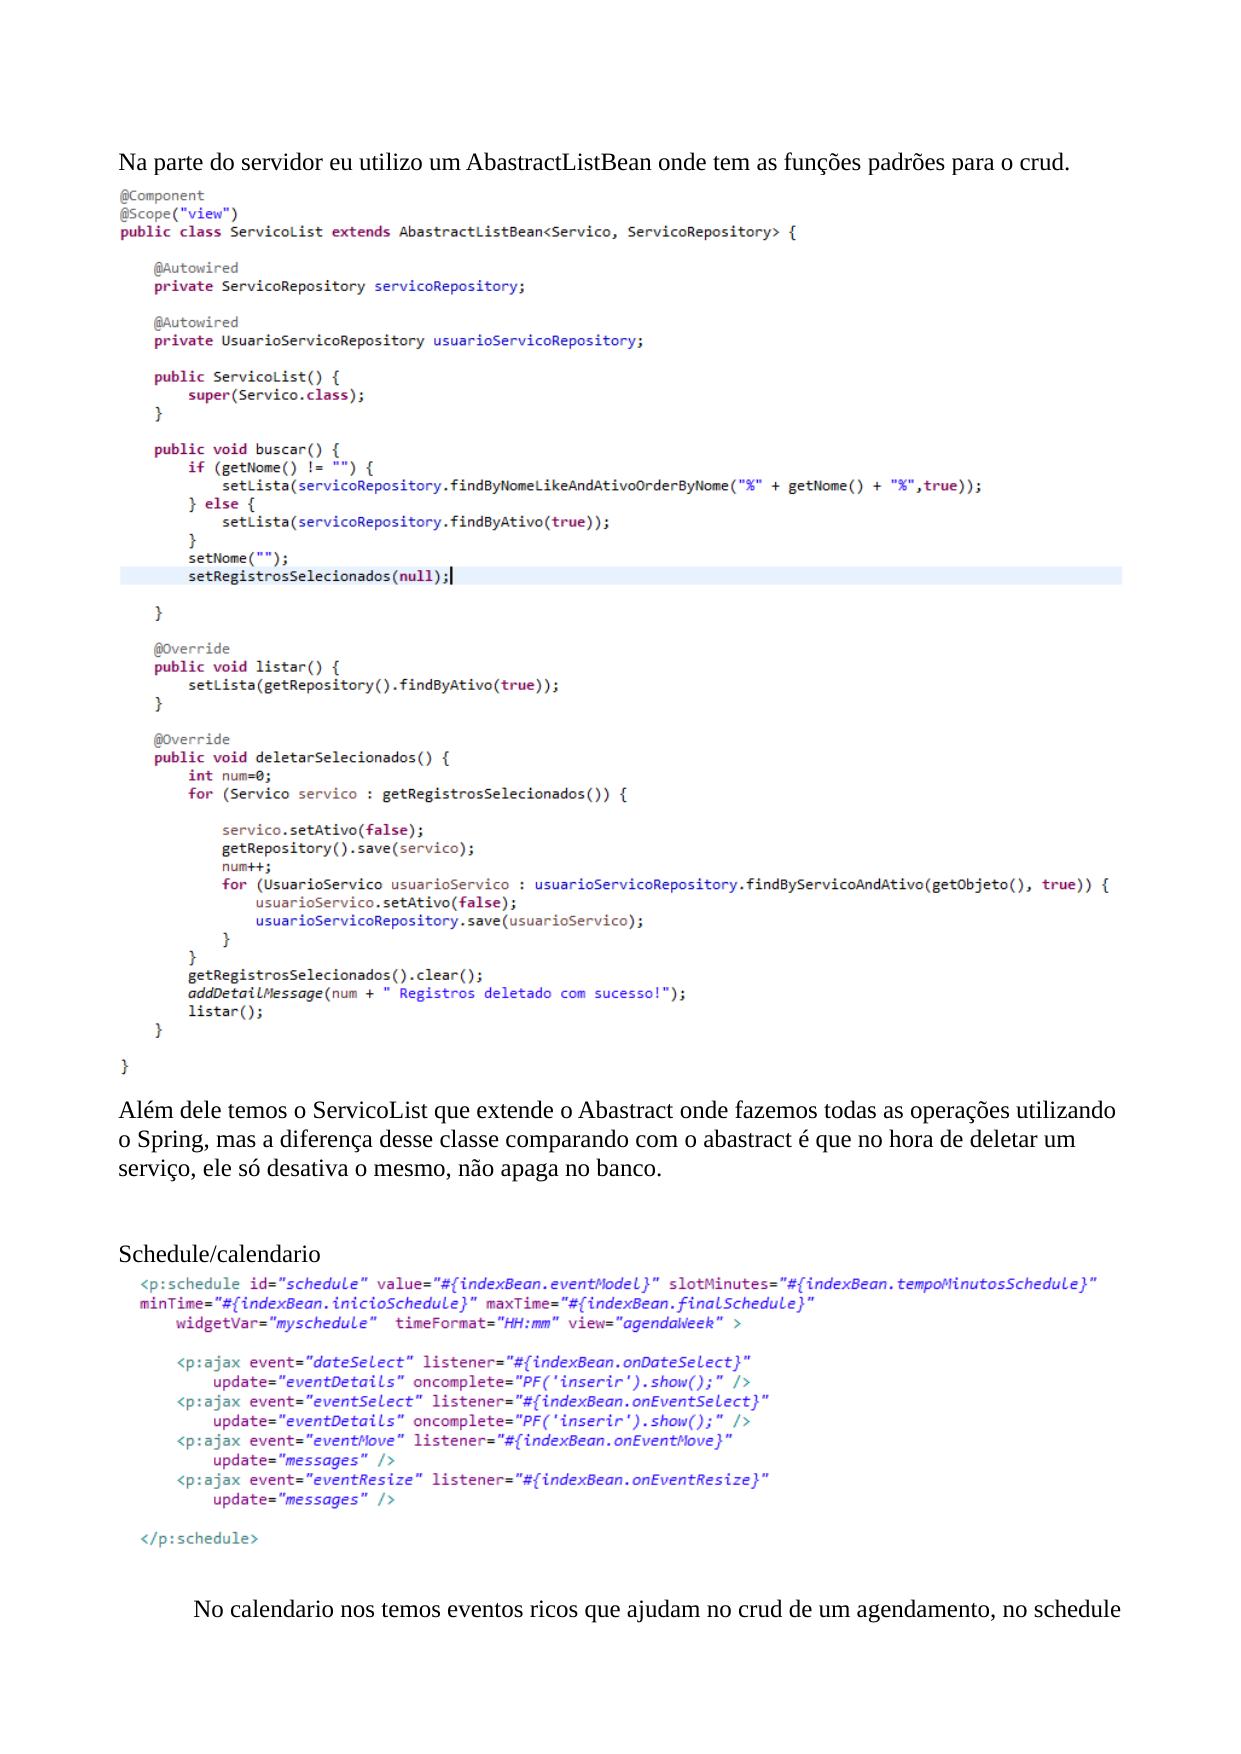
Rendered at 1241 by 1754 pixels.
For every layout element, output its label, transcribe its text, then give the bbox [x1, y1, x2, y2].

text Além dele temos o ServicoList que extende o Abastract onde fazemos todas as operações utilizando o Spring, mas a diferença desse classe comparando com o abastract é que no hora de deletar um serviço, ele só desativa o mesmo, não apaga no banco. [118, 1096, 1122, 1181]
text Na parte do servidor eu utilizo um AbastractListBean onde tem as funções padrões para o crud. [118, 147, 1122, 175]
picture [118, 1267, 1123, 1566]
text Schedule/calendario [118, 1239, 1122, 1267]
picture [118, 175, 1123, 1096]
